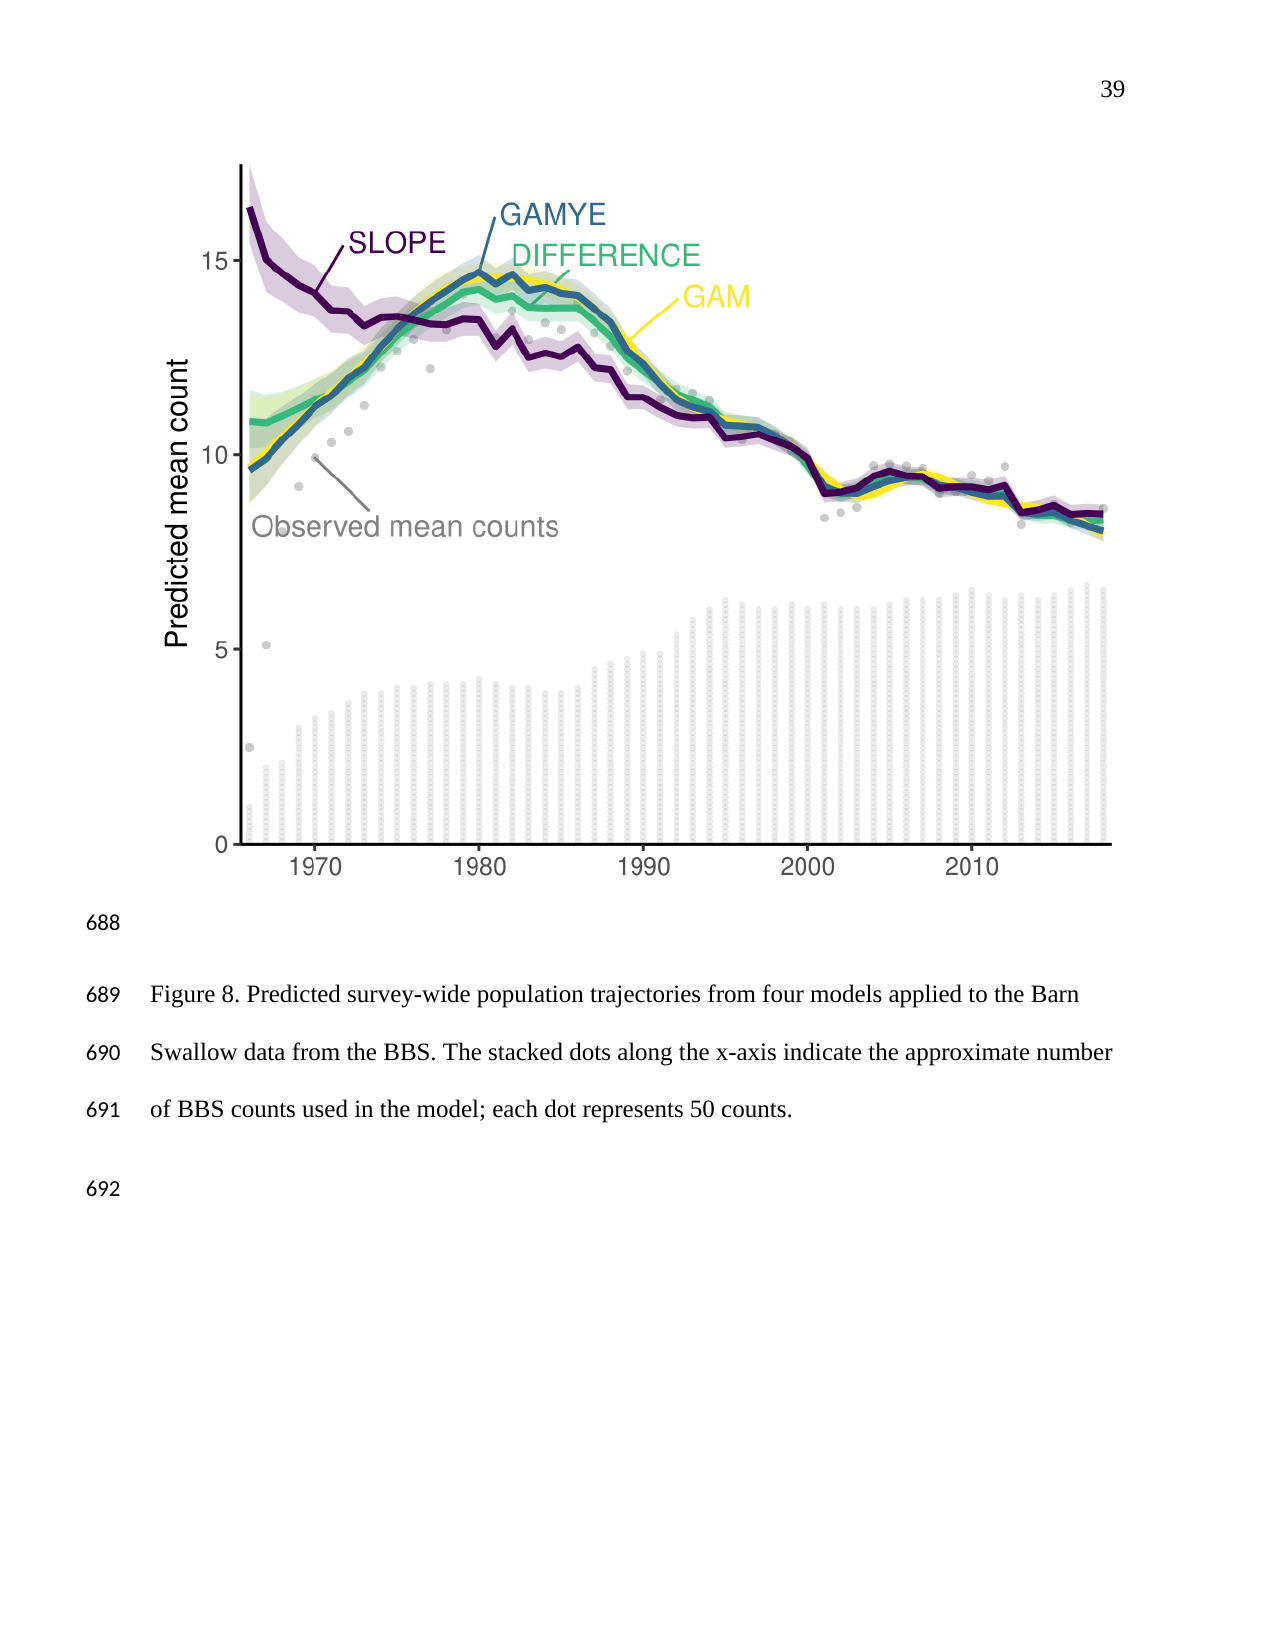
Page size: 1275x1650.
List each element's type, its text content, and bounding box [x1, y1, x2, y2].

picture [150, 150, 1125, 930]
text Figure 8. Predicted survey-wide population trajectories from four models applied to the Barn Swallow data from the BBS. The stacked dots along the x-axis indicate the approximate number of BBS counts used in the model; each dot represents 50 counts. [150, 979, 1125, 1123]
